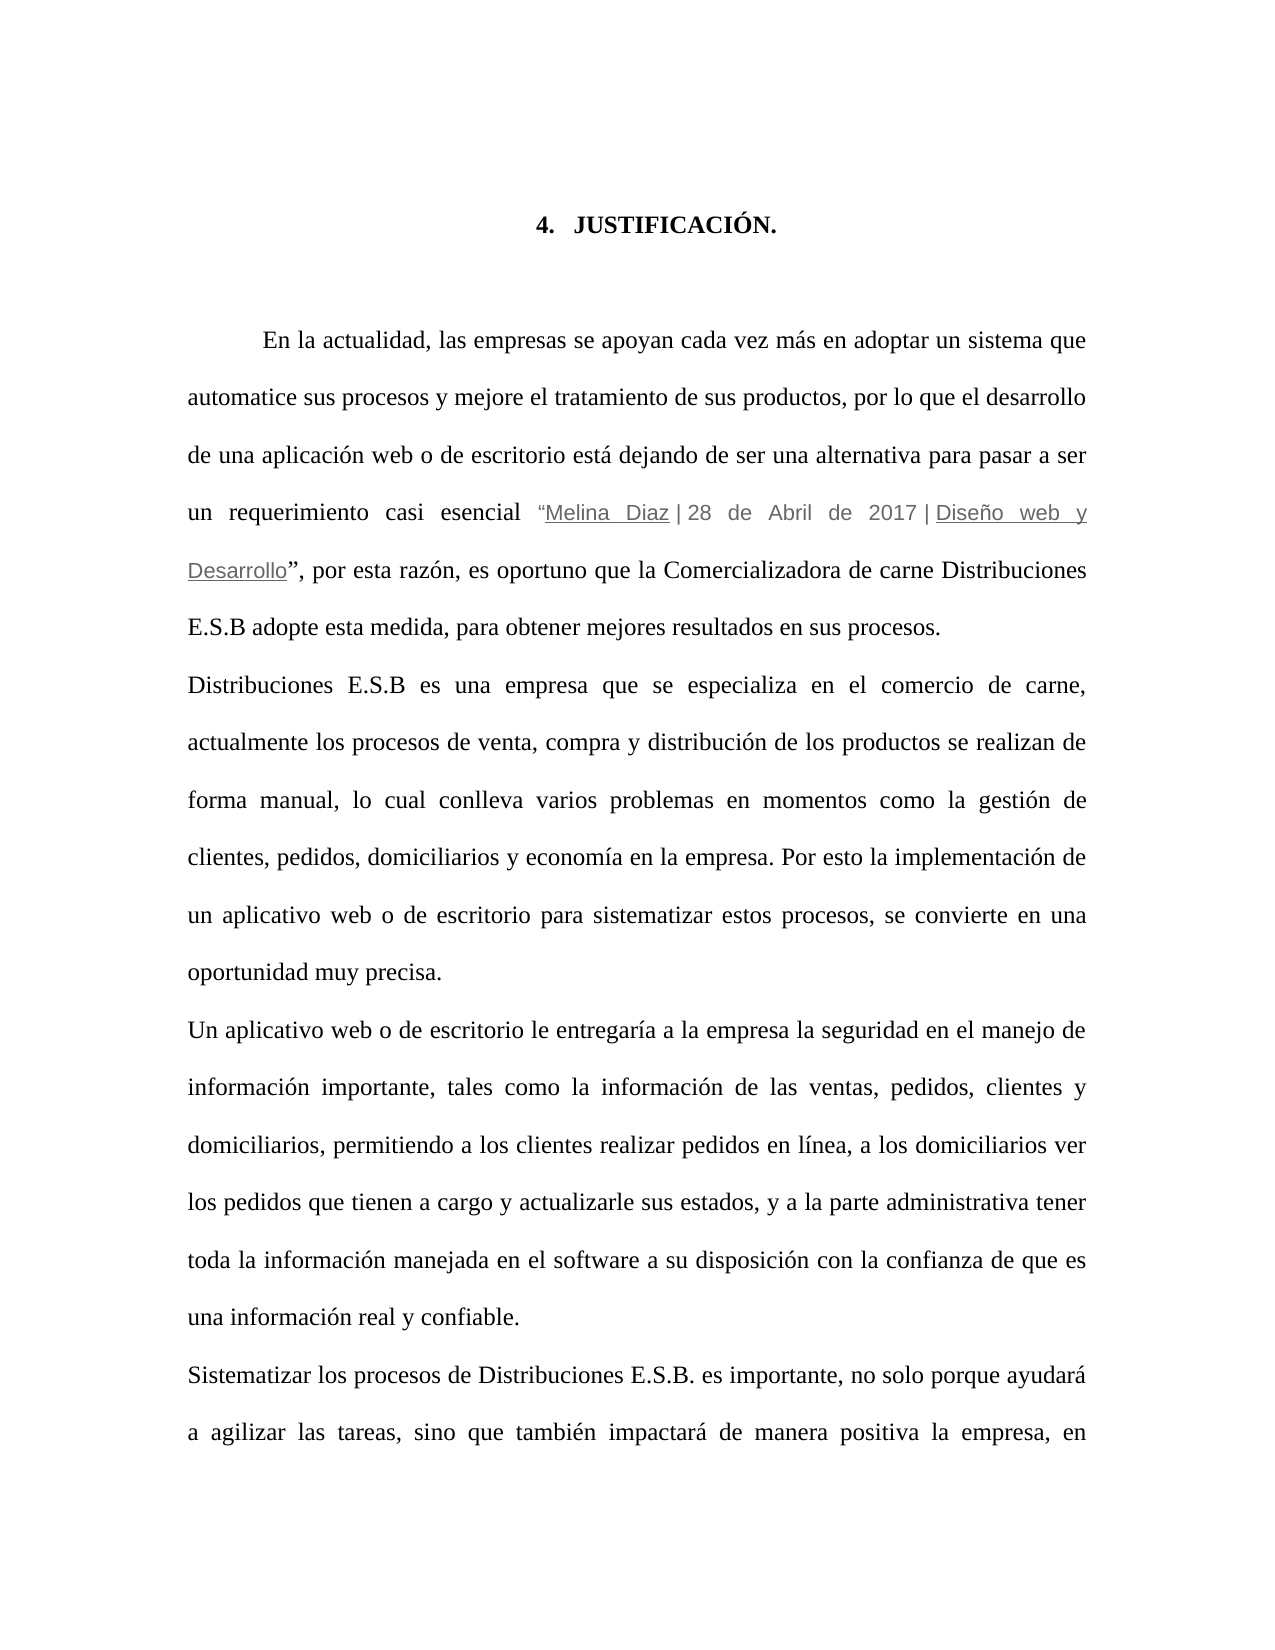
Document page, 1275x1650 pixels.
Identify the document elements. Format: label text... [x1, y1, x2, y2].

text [187, 1360, 1087, 1446]
text Un aplicativo web o de escritorio le entregaría a la empresa la seguridad en el manejo de información importante, tales como la información de las ventas, pedidos, clientes y domiciliarios, permitiendo a los clientes realizar pedidos en línea, a los domiciliarios ver los pedidos que tienen a cargo y actualizarle sus estados, y a la parte administrativa tener toda la información manejada en el software a su disposición con la confianza de que es una información real y confiable. [187, 1015, 1087, 1331]
text En la actualidad, las empresas se apoyan cada vez más en adoptar un sistema que automatice sus procesos y mejore el tratamiento de sus productos, por lo que el desarrollo de una aplicación web o de escritorio está dejando de ser una alternativa para pasar a ser un requerimiento casi esencial “Melina Diaz | 28 de Abril de 2017 | Diseño web y Desarrollo”, por esta razón, es oportuno que la Comercializadora de carne Distribuciones E.S.B adopte esta medida, para obtener mejores resultados en sus procesos. [187, 325, 1087, 641]
subtitle JUSTIFICACIÓN. [225, 210, 1087, 239]
text Distribuciones E.S.B es una empresa que se especializa en el comercio de carne, actualmente los procesos de venta, compra y distribución de los productos se realizan de forma manual, lo cual conlleva varios problemas en momentos como la gestión de clientes, pedidos, domiciliarios y economía en la empresa. Por esto la implementación de un aplicativo web o de escritorio para sistematizar estos procesos, se convierte en una oportunidad muy precisa. [187, 670, 1087, 986]
